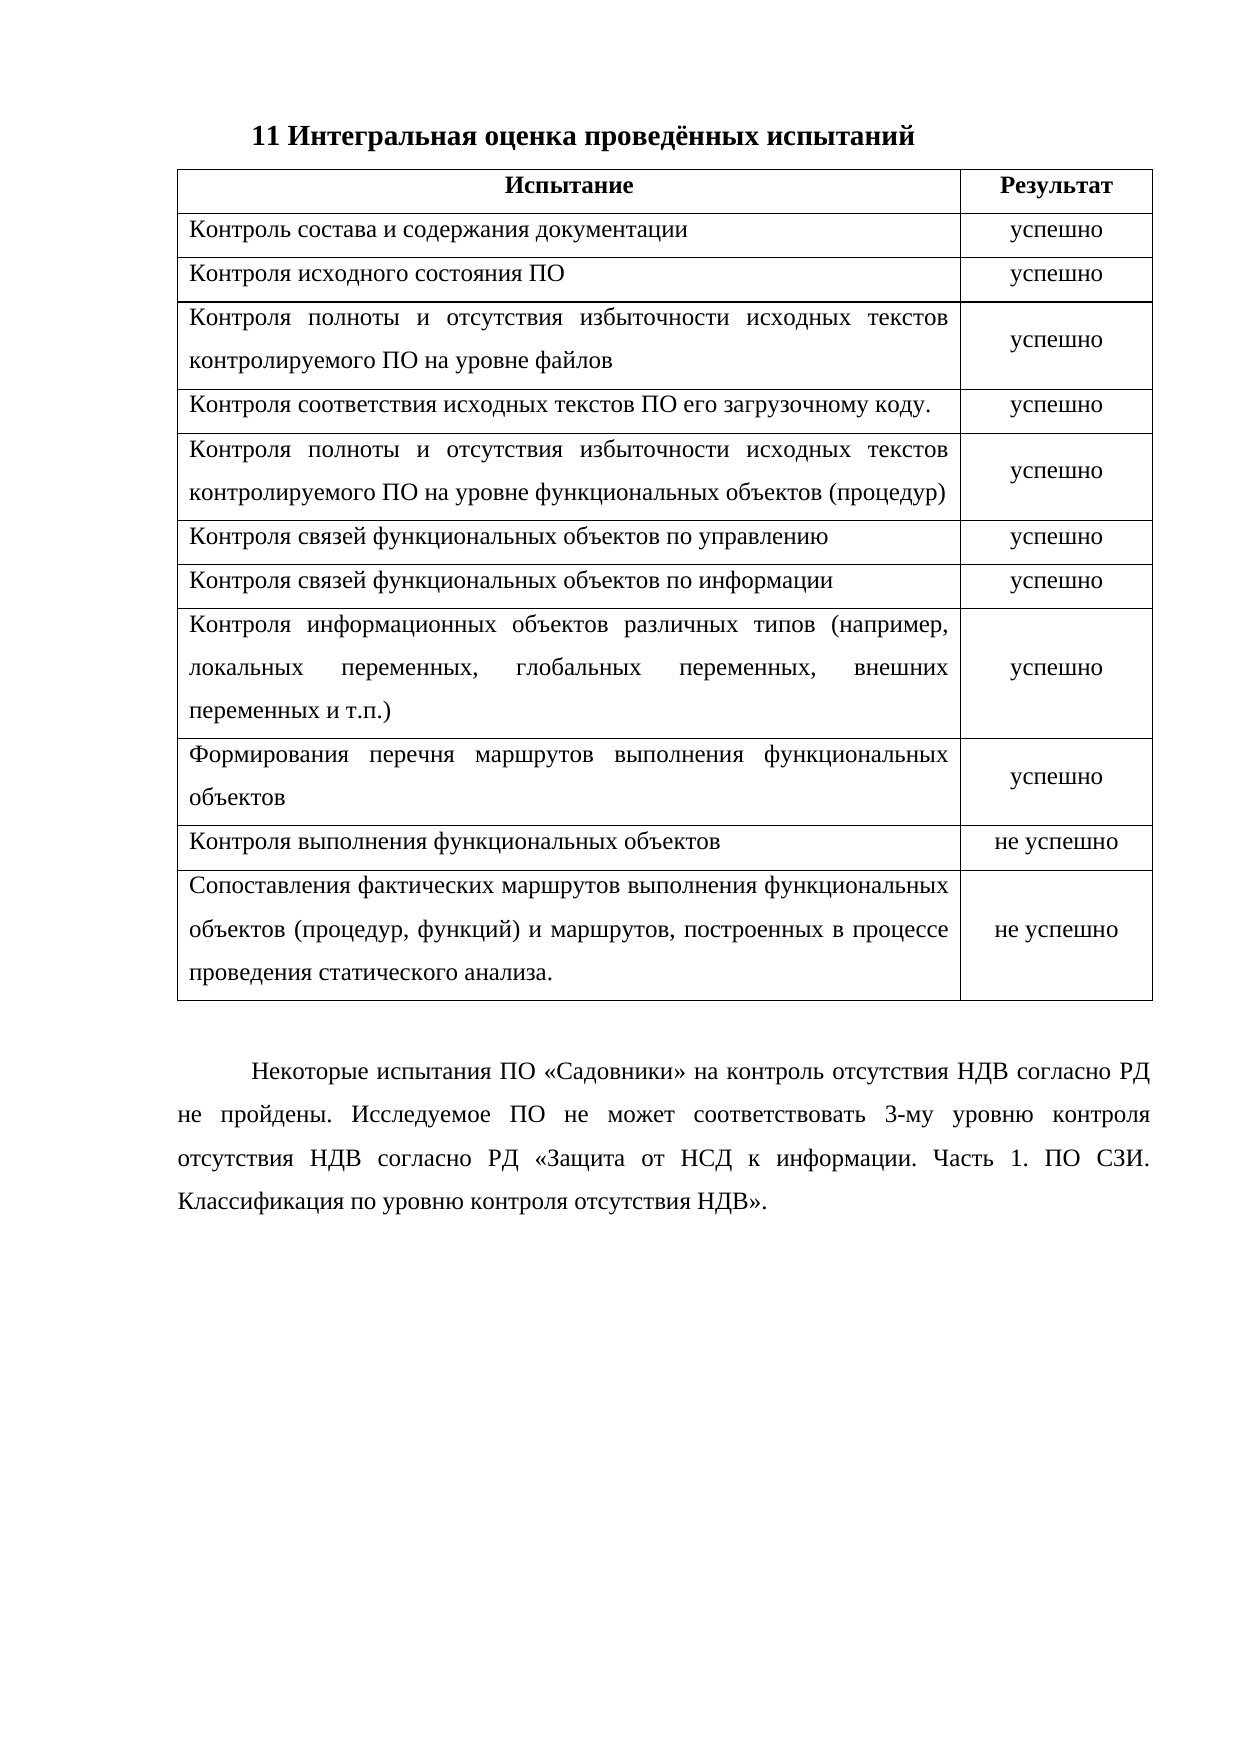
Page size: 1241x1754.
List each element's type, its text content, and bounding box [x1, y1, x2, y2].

table_cell не успешно [961, 826, 1152, 869]
table_cell успешно [961, 565, 1152, 608]
table_cell успешно [961, 390, 1152, 433]
table_cell Контроля связей функциональных объектов по управлению [178, 521, 960, 564]
table_header Результат [961, 170, 1152, 213]
table_cell Контроль состава и содержания документации [178, 214, 960, 257]
table_cell успешно [961, 521, 1152, 564]
table_cell Контроля полноты и отсутствия избыточности исходных текстов контролируемого ПО на уровне файлов [178, 303, 960, 388]
table_cell успешно [961, 434, 1152, 520]
table_cell успешно [961, 739, 1152, 825]
table_cell Контроля связей функциональных объектов по информации [178, 565, 960, 608]
table_cell успешно [961, 303, 1152, 388]
table_cell Сопоставления фактических маршрутов выполнения функциональных объектов (процедур, функций) и маршрутов, построенных в процессе проведения статического анализа. [178, 871, 960, 1000]
table_cell Контроля соответствия исходных текстов ПО его загрузочному коду. [178, 390, 960, 433]
table_cell Формирования перечня маршрутов выполнения функциональных объектов [178, 739, 960, 825]
table_cell Контроля информационных объектов различных типов (например, локальных переменных, глобальных переменных, внешних переменных и т.п.) [178, 609, 960, 738]
text Некоторые испытания ПО «Садовники» на контроль отсутствия НДВ согласно РД не пройдены. Исследуемое ПО не может соответствовать 3-му уровню контроля отсутствия НДВ согласно РД «Защита от НСД к информации. Часть 1. ПО СЗИ. Классификация по уровню контроля отсутствия НДВ». [177, 1056, 1152, 1214]
table_header Испытание [178, 170, 960, 213]
table_cell Контроля исходного состояния ПО [178, 258, 960, 301]
table_cell не успешно [961, 871, 1152, 1000]
table_cell Контроля выполнения функциональных объектов [178, 826, 960, 869]
table_cell Контроля полноты и отсутствия избыточности исходных текстов контролируемого ПО на уровне функциональных объектов (процедур) [178, 434, 960, 520]
table_cell успешно [961, 258, 1152, 301]
table_cell успешно [961, 609, 1152, 738]
subtitle 11 Интегральная оценка проведённых испытаний [251, 118, 1152, 152]
table_cell успешно [961, 214, 1152, 257]
